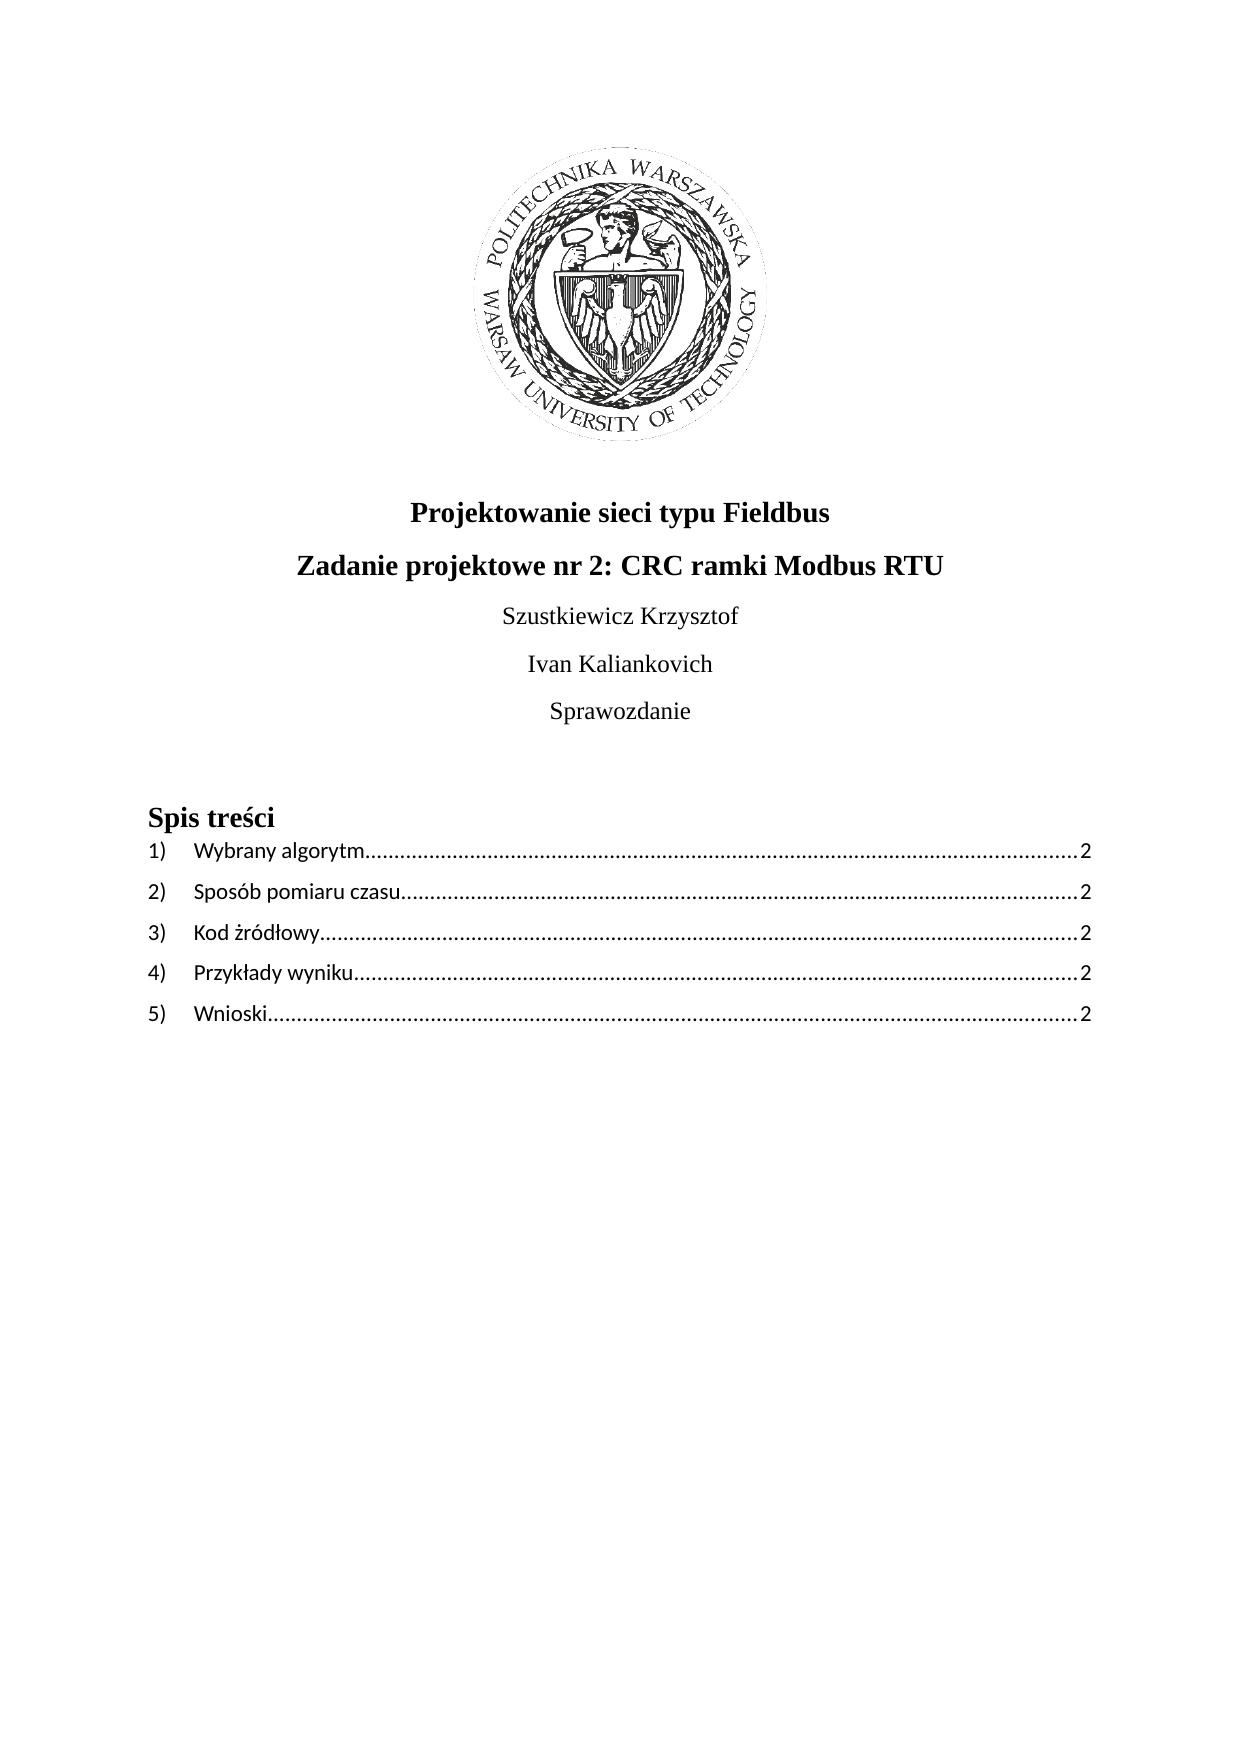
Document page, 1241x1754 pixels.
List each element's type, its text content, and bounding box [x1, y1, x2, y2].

text Zadanie projektowe nr 2: CRC ramki Modbus RTU [148, 548, 1093, 582]
picture [473, 147, 767, 441]
text Sprawozdanie [148, 696, 1093, 725]
text Szustkiewicz Krzysztof [148, 601, 1093, 630]
text Ivan Kaliankovich [148, 649, 1093, 677]
text Projektowanie sieci typu Fieldbus [148, 459, 1093, 529]
